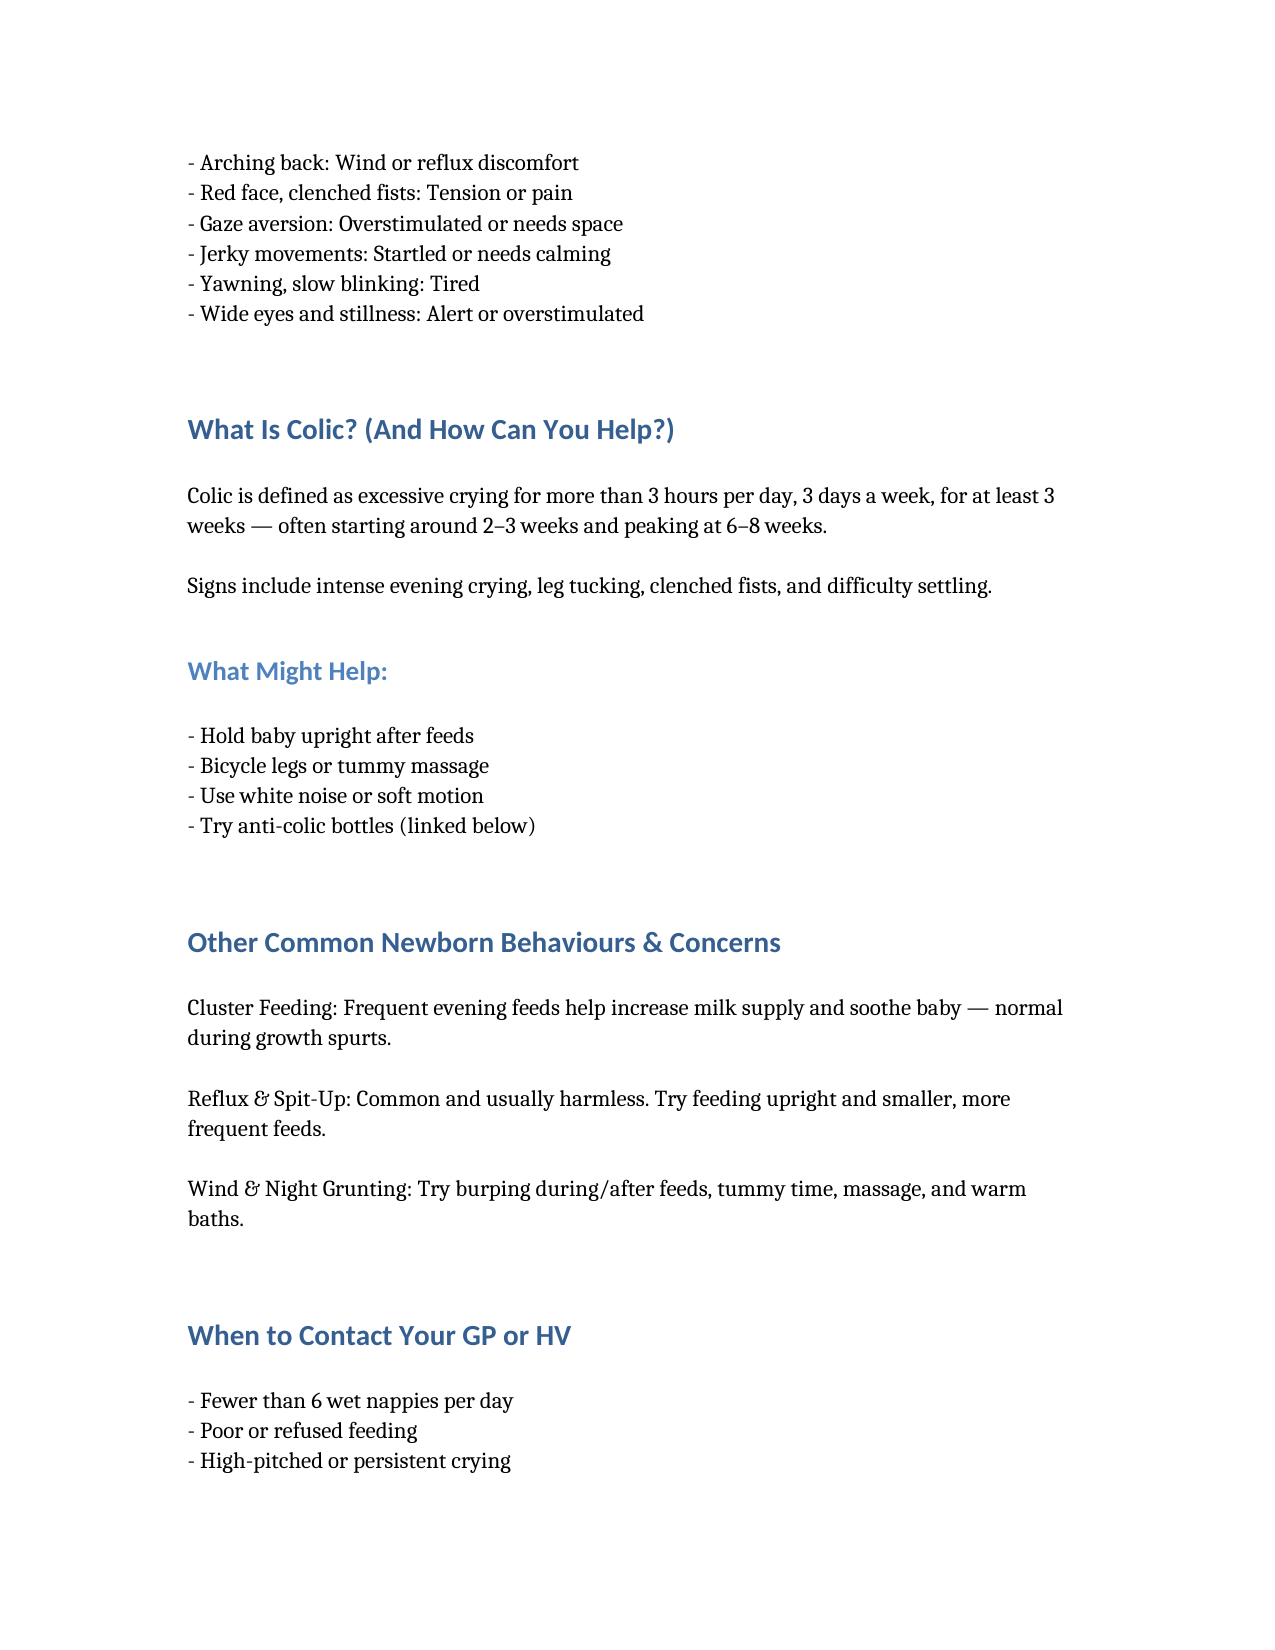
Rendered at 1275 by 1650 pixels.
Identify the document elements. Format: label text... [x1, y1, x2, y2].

text Colic is defined as excessive crying for more than 3 hours per day, 3 days a week, for at least 3 weeks — often starting around 2–3 weeks and peaking at 6–8 weeks. Signs include intense evening crying, leg tucking, clenched fists, and difficulty settling. [187, 452, 1087, 630]
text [187, 150, 1087, 358]
subtitle What Is Colic? (And How Can You Help?) [187, 411, 1087, 447]
text - Hold baby upright after feeds - Bicycle legs or tummy massage - Use white noise or soft motion - Try anti-colic bottles (linked below) [187, 692, 1087, 870]
subtitle Other Common Newborn Behaviours & Concerns [187, 924, 1087, 959]
text Cluster Feeding: Frequent evening feeds help increase milk supply and soothe baby — normal during growth spurts. Reflux & Spit-Up: Common and usually harmless. Try feeding upright and smaller, more frequent feeds. Wind & Night Grunting: Try burping during/after feeds, tummy time, massage, and warm baths. [187, 964, 1087, 1263]
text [187, 1358, 1087, 1474]
subtitle When to Contact Your GP or HV [187, 1317, 1087, 1352]
subtitle What Might Help: [187, 654, 1087, 687]
